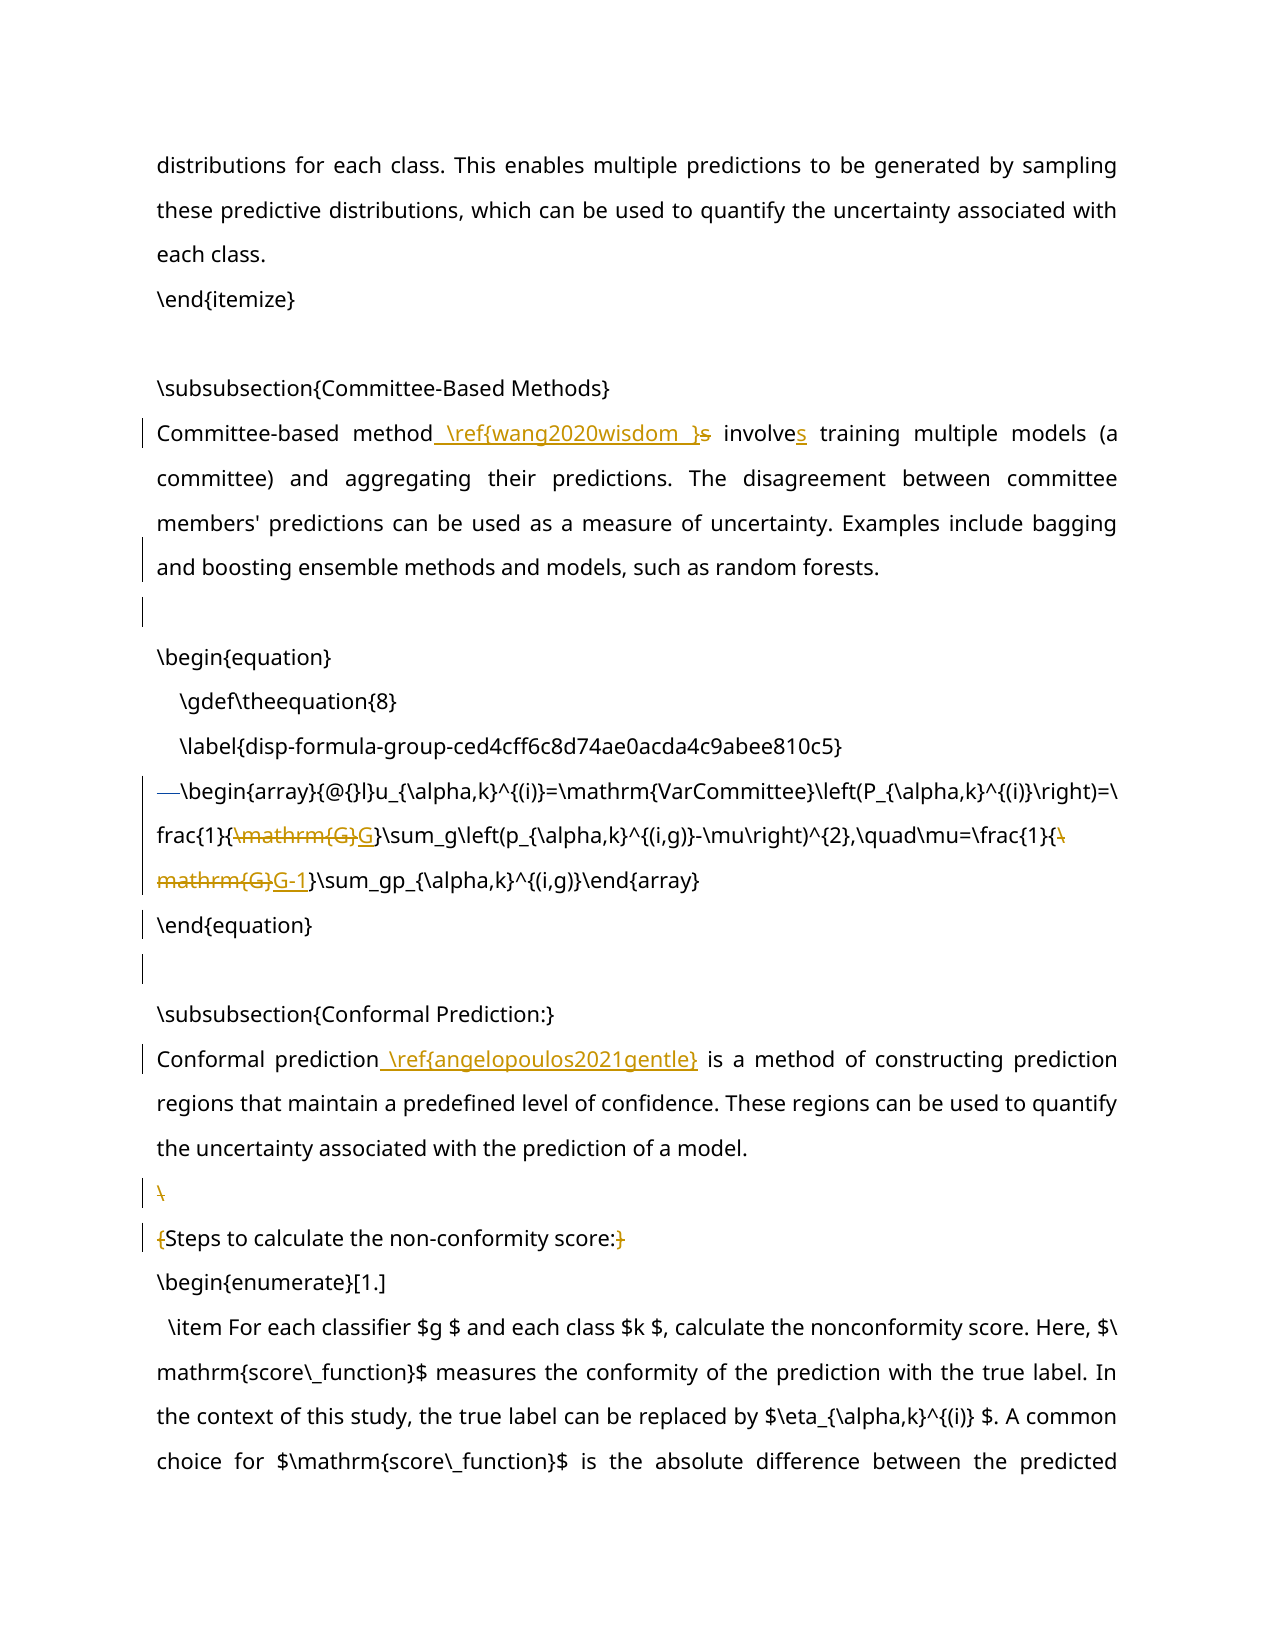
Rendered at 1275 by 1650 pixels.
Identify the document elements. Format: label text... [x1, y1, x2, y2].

text \label{disp-formula-group-ced4cff6c8d74ae0acda4c9abee810c5} [156, 731, 1118, 761]
text \subsubsection{Conformal Prediction:} [156, 999, 1118, 1029]
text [156, 150, 1118, 269]
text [156, 1312, 1118, 1476]
text \subsubsection{Committee-Based Methods} [156, 373, 1118, 403]
text \end{itemize} [156, 284, 1118, 314]
text \begin{equation} [156, 642, 1118, 671]
text \begin{enumerate}[1.] [156, 1267, 1118, 1297]
text Steps to calculate the non-conformity score: [156, 1222, 1118, 1252]
text Conformal prediction is a method of constructing prediction regions that maintain a predefined level of confidence. These regions can be used to quantify the uncertainty associated with the prediction of a model. [156, 1044, 1118, 1163]
text Committee-based method involve training multiple models (a committee) and aggregating their predictions. The disagreement between committee members' predictions can be used as a measure of uncertainty. Examples include bagging and boosting ensemble methods and models, such as random forests. [156, 418, 1118, 582]
text \gdef\theequation{8} [156, 686, 1118, 716]
text \begin{array}{@{}l}u_{\alpha,k}^{(i)}=\mathrm{VarCommittee}\left(P_{\alpha,k}^{(i)}\right)=\frac{1}{}\sum_g\left(p_{\alpha,k}^{(i,g)}-\mu\right)^{2},\quad\mu=\frac{1}{}\sum_gp_{\alpha,k}^{(i,g)}\end{array} [156, 776, 1118, 895]
text \end{equation} [156, 910, 1118, 939]
